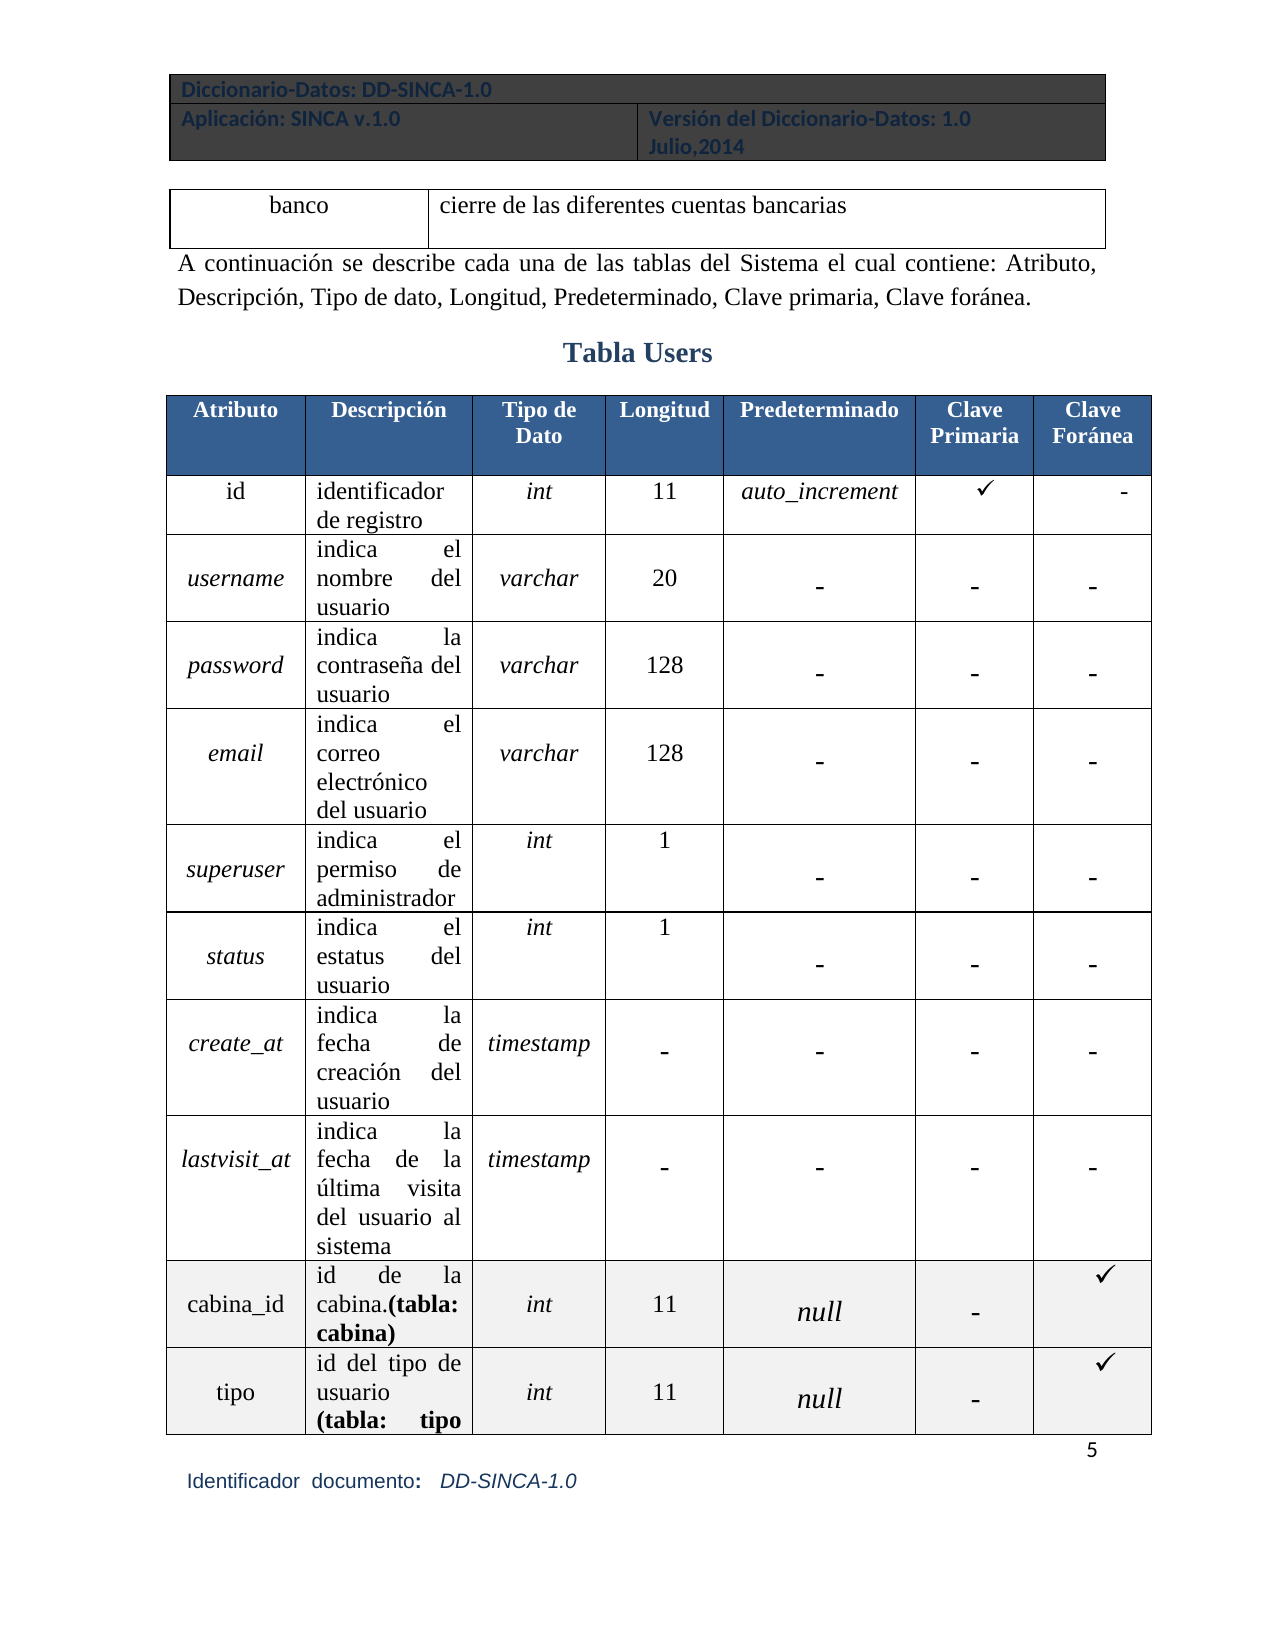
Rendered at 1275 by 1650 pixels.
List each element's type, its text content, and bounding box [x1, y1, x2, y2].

table_cell - [724, 622, 915, 708]
table_cell superuser [167, 825, 305, 911]
table_cell - [1034, 1116, 1151, 1259]
table_cell timestamp [473, 1116, 605, 1259]
table_cell [1034, 1348, 1151, 1434]
table_cell - [916, 1348, 1033, 1434]
table_cell indica la contraseña del usuario [306, 622, 472, 708]
table_cell - [916, 709, 1033, 824]
table_cell - [606, 1116, 723, 1259]
table_cell id de la cabina.(tabla: cabina) [306, 1261, 472, 1347]
text Tabla Users [177, 335, 1098, 369]
table_cell int [473, 1261, 605, 1347]
table_cell 20 [606, 535, 723, 621]
table_cell int [473, 476, 605, 533]
table_cell null [724, 1348, 915, 1434]
table_cell - [916, 1000, 1033, 1115]
table_cell int [473, 825, 605, 911]
table_cell varchar [473, 622, 605, 708]
table_cell Tabla que almacena información de saldo de apertura y saldo de cierre de las diferentes cuentas bancarias [429, 190, 1105, 247]
table_cell - [916, 622, 1033, 708]
table_cell username [167, 535, 305, 621]
table_cell indica el permiso de administrador [306, 825, 472, 911]
table_cell - [724, 535, 915, 621]
table_cell - [1034, 1000, 1151, 1115]
table_header Tipo de Dato [473, 396, 605, 475]
table_cell varchar [473, 709, 605, 824]
table_cell - [1034, 476, 1151, 533]
table_cell [916, 476, 1033, 533]
table_cell int [473, 913, 605, 999]
table_header Clave Foránea [1034, 396, 1151, 475]
table_cell 128 [606, 709, 723, 824]
table_cell - [916, 825, 1033, 911]
table_cell id [167, 476, 305, 533]
table_cell 11 [606, 1261, 723, 1347]
table_cell status [167, 913, 305, 999]
table_cell - [724, 825, 915, 911]
table_cell - [1034, 535, 1151, 621]
table_cell 11 [606, 476, 723, 533]
table_cell - [1034, 709, 1151, 824]
table_cell - [606, 1000, 723, 1115]
table_cell indica el estatus del usuario [306, 913, 472, 999]
table_cell indica el correo electrónico del usuario [306, 709, 472, 824]
table_cell varchar [473, 535, 605, 621]
table_header Atributo [167, 396, 305, 475]
table_cell auto_increment [724, 476, 915, 533]
table_cell timestamp [473, 1000, 605, 1115]
table_cell - [724, 1116, 915, 1259]
table_cell - [916, 1261, 1033, 1347]
table_cell cabina_id [167, 1261, 305, 1347]
table_cell 1 [606, 825, 723, 911]
table_cell tipo [167, 1348, 305, 1434]
table_cell banco [171, 190, 428, 247]
table_cell indica el nombre del usuario [306, 535, 472, 621]
table_cell email [167, 709, 305, 824]
table_cell - [724, 709, 915, 824]
table_header Longitud [606, 396, 723, 475]
table_cell - [724, 913, 915, 999]
table_cell 1 [606, 913, 723, 999]
table_cell - [1034, 622, 1151, 708]
table_cell identificador de registro [306, 476, 472, 533]
table_cell - [916, 1116, 1033, 1259]
table_cell indica la fecha de creación del usuario [306, 1000, 472, 1115]
table_cell lastvisit_at [167, 1116, 305, 1259]
table_cell [1034, 1261, 1151, 1347]
table_cell - [1034, 913, 1151, 999]
table_header Clave Primaria [916, 396, 1033, 475]
table_cell null [724, 1261, 915, 1347]
table_cell - [916, 535, 1033, 621]
table_cell 128 [606, 622, 723, 708]
table_cell indica la fecha de la última visita del usuario al sistema [306, 1116, 472, 1259]
text A continuación se describe cada una de las tablas del Sistema el cual contiene: Atributo, Descripción, Tipo de dato, Longitud, Predeterminado, Clave primaria, Clave foránea. [177, 249, 1098, 310]
table_header Descripción [306, 396, 472, 475]
table_header Predeterminado [724, 396, 915, 475]
table_cell - [724, 1000, 915, 1115]
table_cell - [916, 913, 1033, 999]
table_cell 11 [606, 1348, 723, 1434]
table_cell password [167, 622, 305, 708]
table_cell id del tipo de usuario (tabla: tipo de usuario) [306, 1348, 472, 1434]
table_cell int [473, 1348, 605, 1434]
table_cell create_at [167, 1000, 305, 1115]
table_cell - [1034, 825, 1151, 911]
